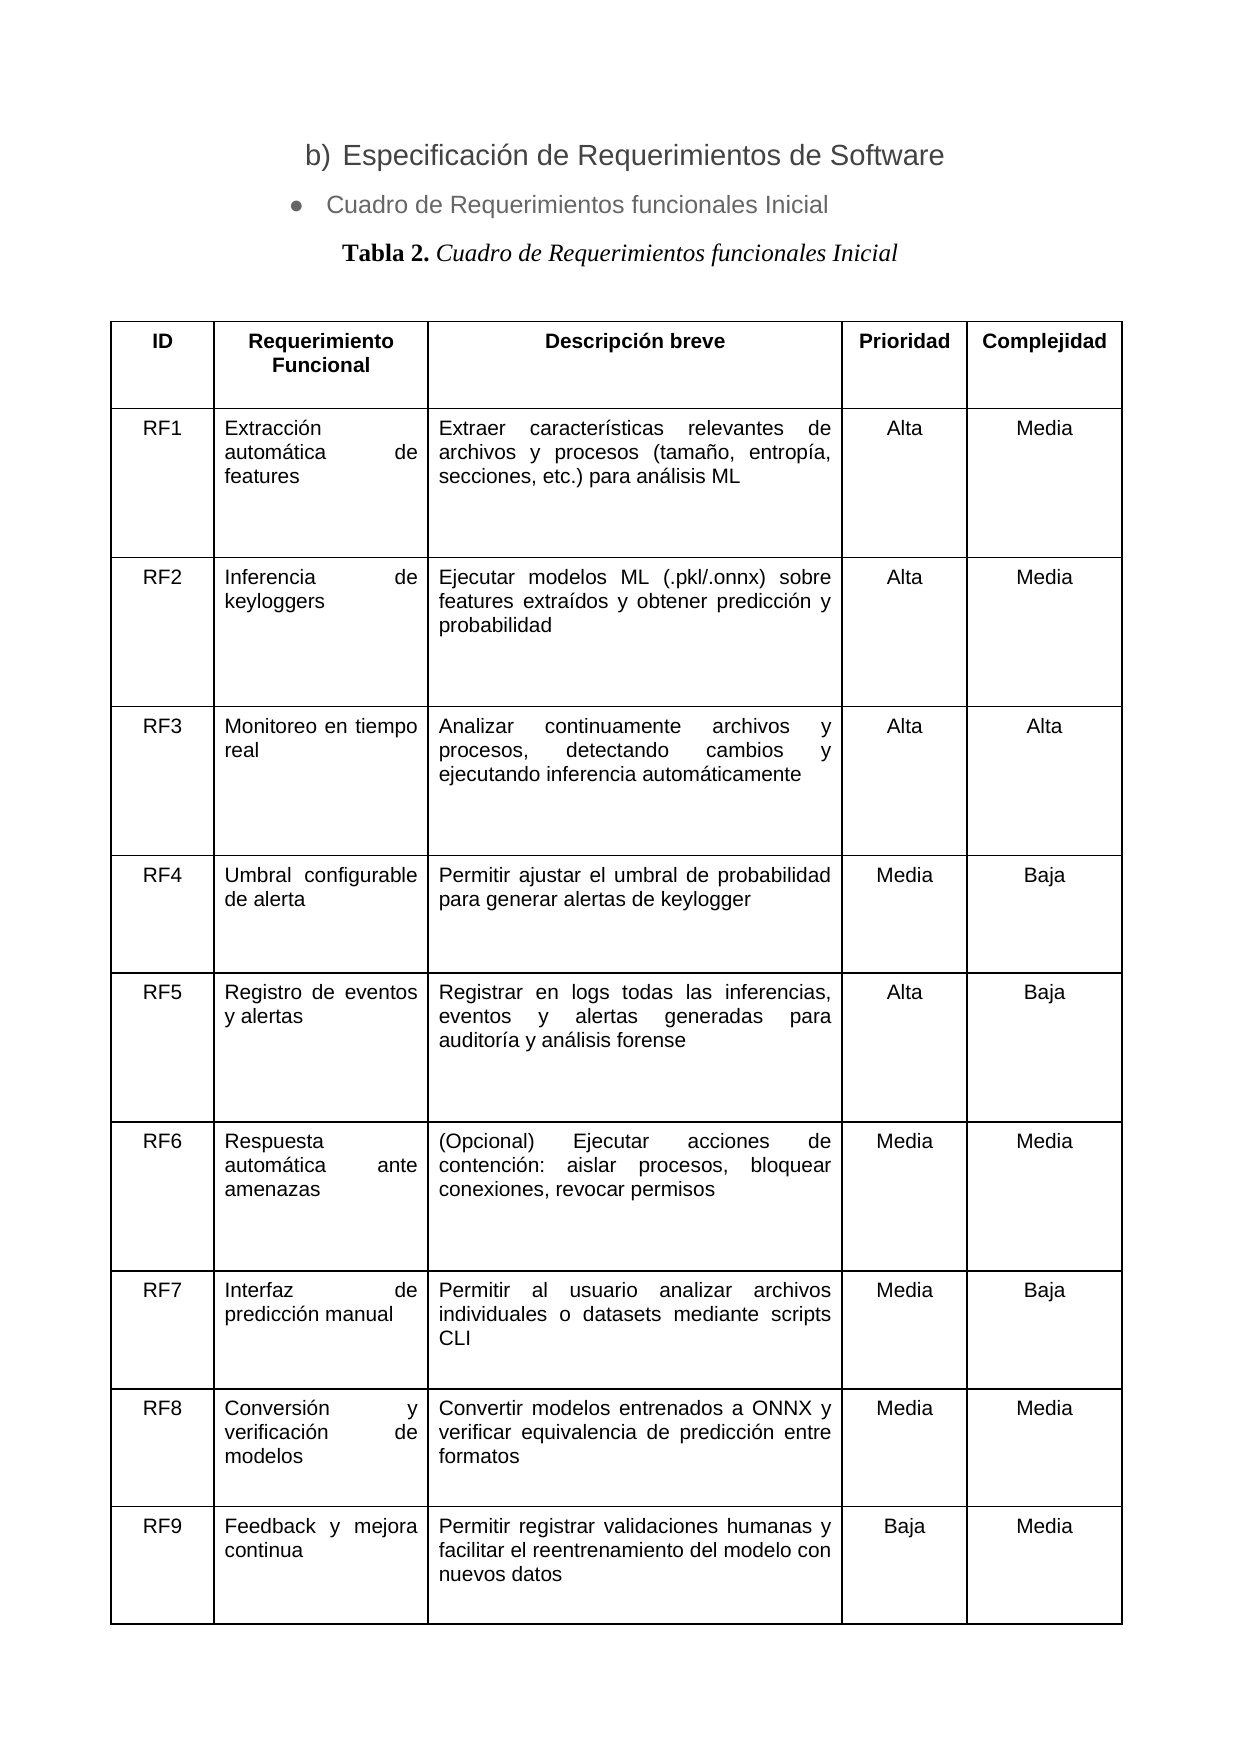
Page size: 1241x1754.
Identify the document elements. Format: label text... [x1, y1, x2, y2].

table_header ID [112, 322, 213, 408]
table_cell Monitoreo en tiempo real [215, 707, 427, 854]
table_cell Media [968, 1507, 1121, 1623]
table_cell Permitir ajustar el umbral de probabilidad para generar alertas de keylogger [429, 856, 841, 972]
table_cell RF7 [112, 1272, 213, 1388]
table_cell Alta [843, 974, 966, 1121]
table_cell Ejecutar modelos ML (.pkl/.onnx) sobre features extraídos y obtener predicción y probabilidad [429, 558, 841, 706]
table_cell Extraer características relevantes de archivos y procesos (tamaño, entropía, secciones, etc.) para análisis ML [429, 409, 841, 557]
table_cell RF9 [112, 1507, 213, 1623]
table_cell Feedback y mejora continua [215, 1507, 427, 1623]
table_cell Media [968, 1123, 1121, 1270]
table_cell Extracción automática de features [215, 409, 427, 557]
table_cell Media [968, 1390, 1121, 1506]
table_cell RF8 [112, 1390, 213, 1506]
table_header Complejidad [968, 322, 1121, 408]
table_cell Media [843, 1123, 966, 1270]
table_cell Registrar en logs todas las inferencias, eventos y alertas generadas para auditoría y análisis forense [429, 974, 841, 1121]
table_cell Media [968, 558, 1121, 706]
table_cell RF6 [112, 1123, 213, 1270]
table_cell Baja [968, 856, 1121, 972]
table_cell Respuesta automática ante amenazas [215, 1123, 427, 1270]
table_cell Interfaz de predicción manual [215, 1272, 427, 1388]
table_cell Baja [968, 974, 1121, 1121]
table_cell Baja [843, 1507, 966, 1623]
table_cell Media [843, 1272, 966, 1388]
table_cell Media [843, 856, 966, 972]
table_cell Registro de eventos y alertas [215, 974, 427, 1121]
table_cell (Opcional) Ejecutar acciones de contención: aislar procesos, bloquear conexiones, revocar permisos [429, 1123, 841, 1270]
table_cell Alta [843, 409, 966, 557]
table_cell Analizar continuamente archivos y procesos, detectando cambios y ejecutando inferencia automáticamente [429, 707, 841, 854]
table_cell Media [843, 1390, 966, 1506]
table_cell Alta [968, 707, 1121, 854]
table_cell RF2 [112, 558, 213, 706]
text Tabla 2. Cuadro de Requerimientos funcionales Inicial [342, 238, 1121, 267]
table_cell RF3 [112, 707, 213, 854]
table_cell Baja [968, 1272, 1121, 1388]
table_cell Alta [843, 558, 966, 706]
table_header Prioridad [843, 322, 966, 408]
subtitle Especificación de Requerimientos de Software [305, 137, 1121, 171]
table_cell Permitir registrar validaciones humanas y facilitar el reentrenamiento del modelo con nuevos datos [429, 1507, 841, 1623]
table_cell RF4 [112, 856, 213, 972]
table_cell Alta [843, 707, 966, 854]
table_cell Media [968, 409, 1121, 557]
table_cell Permitir al usuario analizar archivos individuales o datasets mediante scripts CLI [429, 1272, 841, 1388]
table_cell Conversión y verificación de modelos [215, 1390, 427, 1506]
table_header Requerimiento Funcional [215, 322, 427, 408]
table_cell RF5 [112, 974, 213, 1121]
table_cell Inferencia de keyloggers [215, 558, 427, 706]
table_cell RF1 [112, 409, 213, 557]
table_cell Convertir modelos entrenados a ONNX y verificar equivalencia de predicción entre formatos [429, 1390, 841, 1506]
table_header Descripción breve [429, 322, 841, 408]
table_cell Umbral configurable de alerta [215, 856, 427, 972]
subtitle Cuadro de Requerimientos funcionales Inicial [288, 190, 1121, 219]
